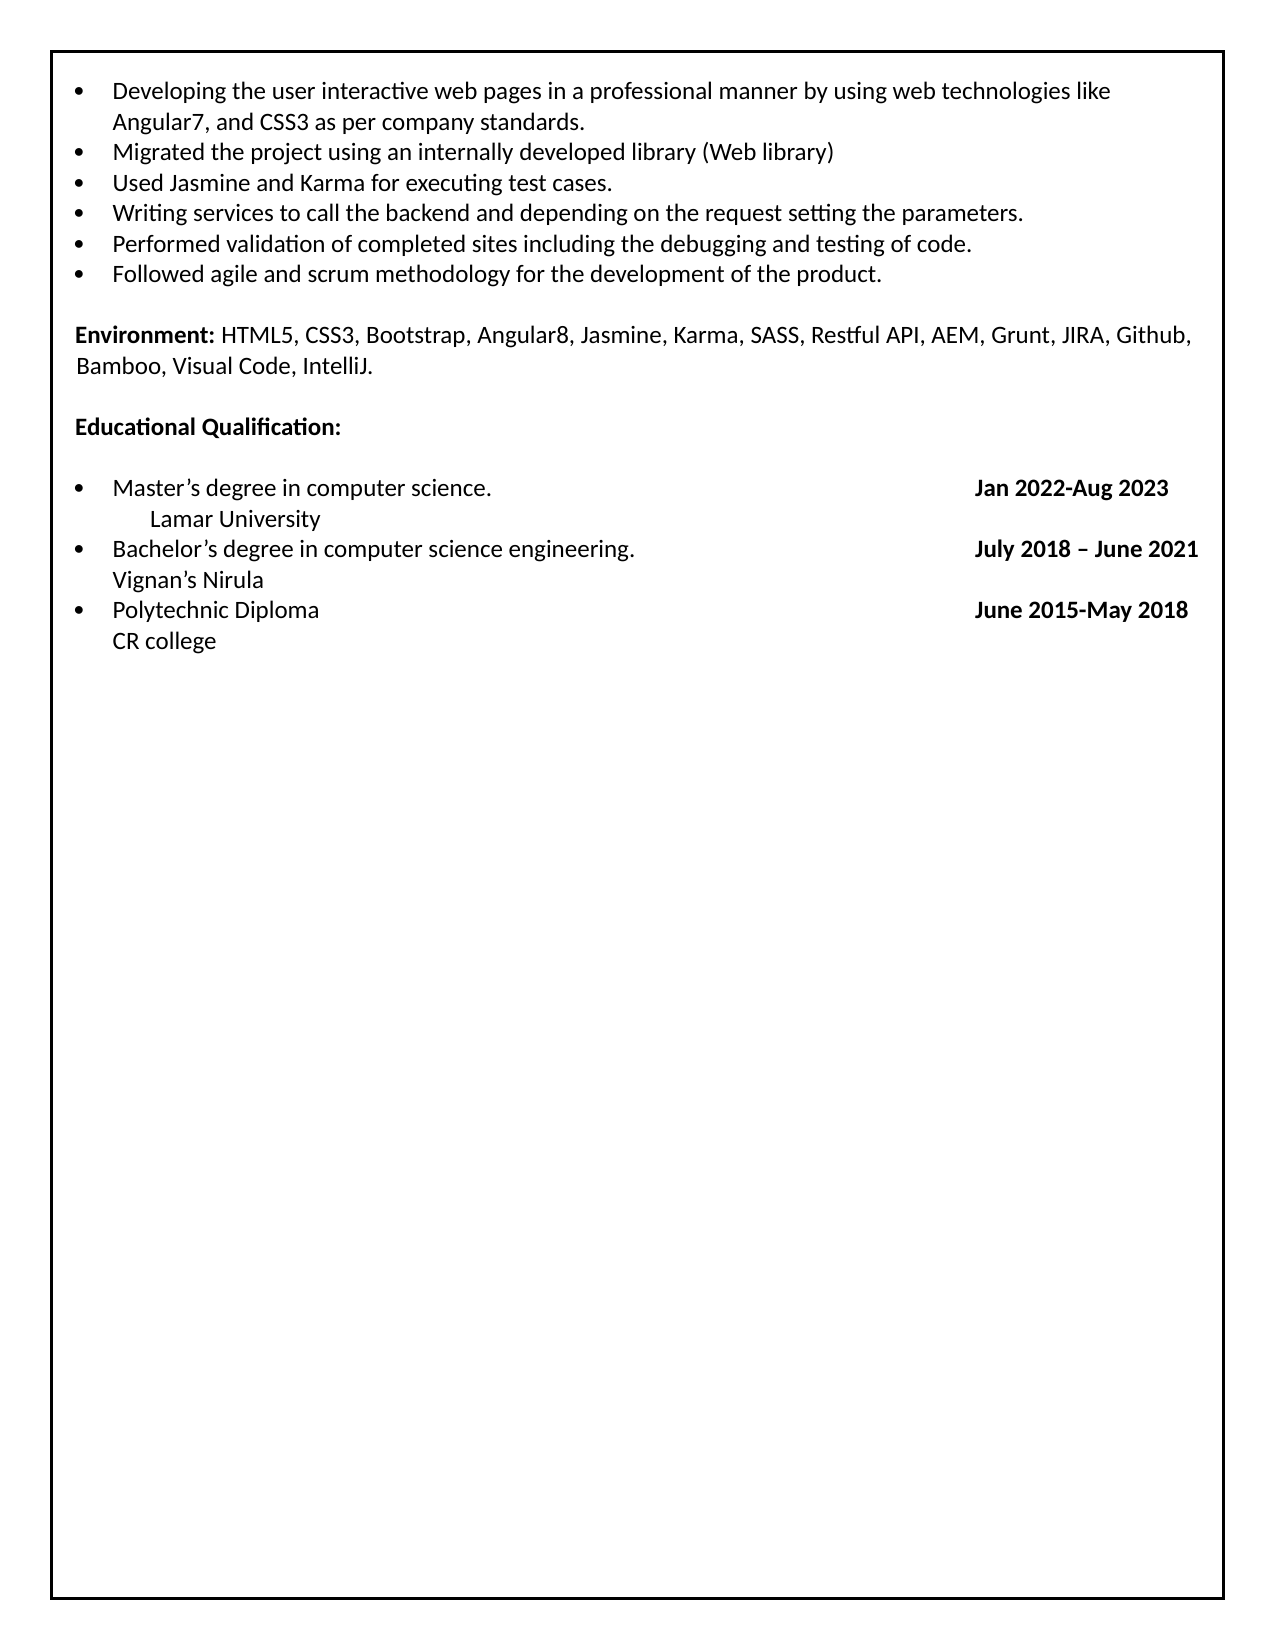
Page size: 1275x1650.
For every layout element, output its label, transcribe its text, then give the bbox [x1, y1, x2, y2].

list Developing the user interactive web pages in a professional manner by using web technologies like Angular7, and CSS3 as per company standards. [75, 76, 1201, 137]
list Migrated the project using an internally developed library (Web library) [75, 137, 1201, 167]
text Educational Qualification: [75, 411, 1201, 442]
list Polytechnic Diploma June 2015-May 2018 [75, 594, 1201, 625]
text Vignan’s Nirula [112, 564, 1201, 594]
list Bachelor’s degree in computer science engineering. July 2018 – June 2021 [75, 533, 1201, 564]
list Used Jasmine and Karma for executing test cases. [75, 167, 1201, 198]
text CR college [112, 625, 1201, 655]
list Followed agile and scrum methodology for the development of the product. [75, 259, 1201, 289]
list Master’s degree in computer science. Jan 2022-Aug 2023 Lamar University [75, 472, 1201, 533]
text Environment: HTML5, CSS3, Bootstrap, Angular8, Jasmine, Karma, SASS, Restful API, AEM, Grunt, JIRA, Github, Bamboo, Visual Code, IntelliJ. [75, 320, 1201, 381]
list Performed validation of completed sites including the debugging and testing of code. [75, 228, 1201, 259]
list Writing services to call the backend and depending on the request setting the parameters. [75, 198, 1201, 228]
